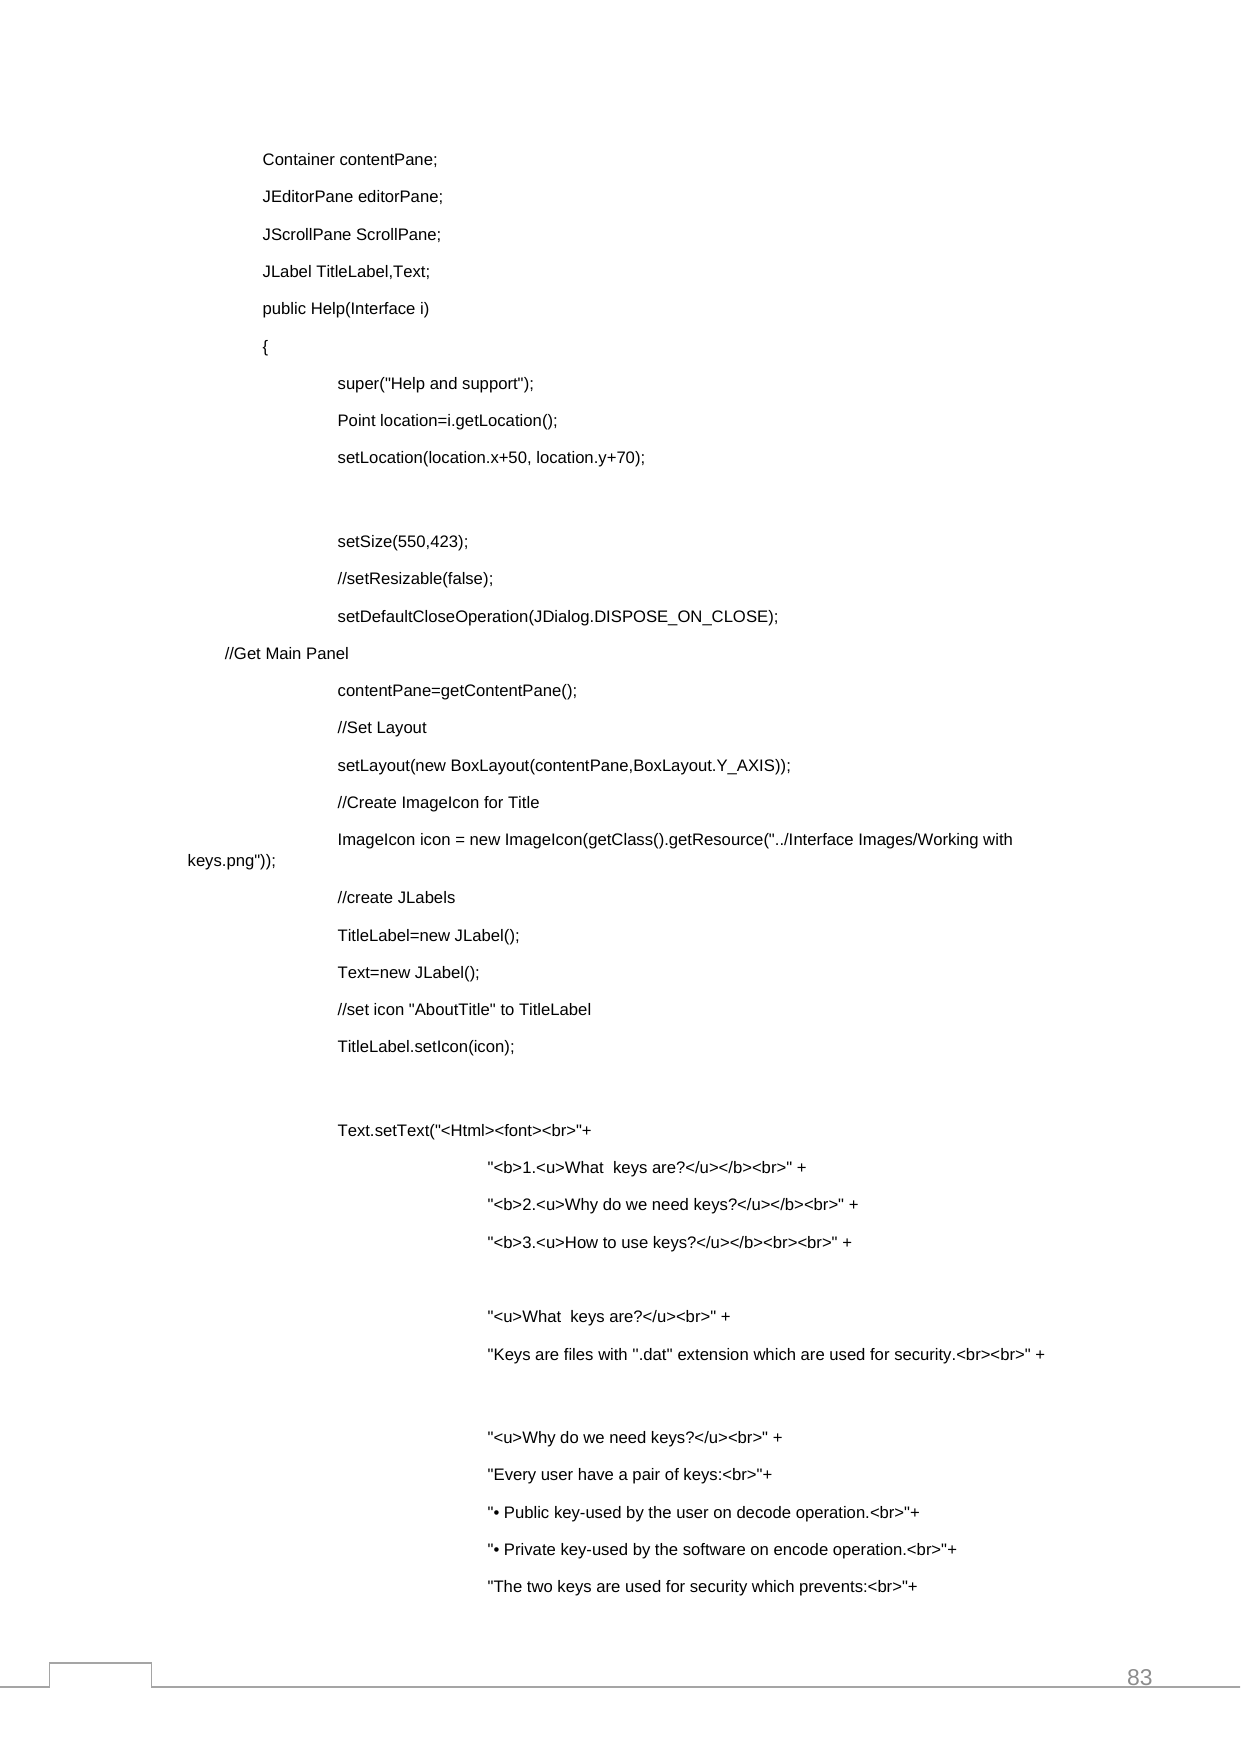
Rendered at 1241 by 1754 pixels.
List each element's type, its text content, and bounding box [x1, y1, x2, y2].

text //create JLabels [187, 888, 1053, 907]
text Point location=i.getLocation(); [187, 411, 1053, 430]
text Text.setText("<Html><font><br>"+ [187, 1121, 1053, 1140]
text TitleLabel.setIcon(icon); [187, 1037, 1053, 1056]
text setLayout(new BoxLayout(contentPane,BoxLayout.Y_AXIS)); [187, 756, 1053, 775]
text setLocation(location.x+50, location.y+70); [187, 448, 1053, 467]
text "• Private key-used by the software on encode operation.<br>"+ [187, 1540, 1053, 1559]
text "<b>1.<u>What keys are?</u></b><br>" + [187, 1158, 1053, 1177]
text //set icon "AboutTitle" to TitleLabel [187, 1000, 1053, 1019]
text "<u>What keys are?</u><br>" + [187, 1307, 1053, 1326]
text Container contentPane; [187, 150, 1053, 169]
text "Keys are files with ''.dat'' extension which are used for security.<br><br>" + [187, 1344, 1053, 1363]
text //Get Main Panel [187, 644, 1053, 663]
text "The two keys are used for security which prevents:<br>"+ [187, 1577, 1053, 1596]
text "<b>3.<u>How to use keys?</u></b><br><br>" + [187, 1232, 1053, 1252]
text setDefaultCloseOperation(JDialog.DISPOSE_ON_CLOSE); [187, 606, 1053, 626]
text "• Public key-used by the user on decode operation.<br>"+ [187, 1502, 1053, 1522]
text public Help(Interface i) [187, 299, 1053, 318]
text super("Help and support"); [187, 374, 1053, 393]
text Text=new JLabel(); [187, 963, 1053, 982]
text contentPane=getContentPane(); [187, 681, 1053, 700]
text "<b>2.<u>Why do we need keys?</u></b><br>" + [187, 1195, 1053, 1214]
text //setResizable(false); [187, 569, 1053, 588]
text setSize(550,423); [187, 532, 1053, 551]
text "Every user have a pair of keys:<br>"+ [187, 1465, 1053, 1484]
text //Create ImageIcon for Title [187, 793, 1053, 812]
text { [187, 336, 1053, 356]
text TitleLabel=new JLabel(); [187, 925, 1053, 944]
text JEditorPane editorPane; [187, 187, 1053, 206]
text JLabel TitleLabel,Text; [187, 262, 1053, 281]
text JScrollPane ScrollPane; [187, 224, 1053, 244]
text "<u>Why do we need keys?</u><br>" + [187, 1428, 1053, 1447]
text ImageIcon icon = new ImageIcon(getClass().getResource("../Interface Images/Working with keys.png")); [187, 830, 1053, 870]
text //Set Layout [187, 718, 1053, 737]
